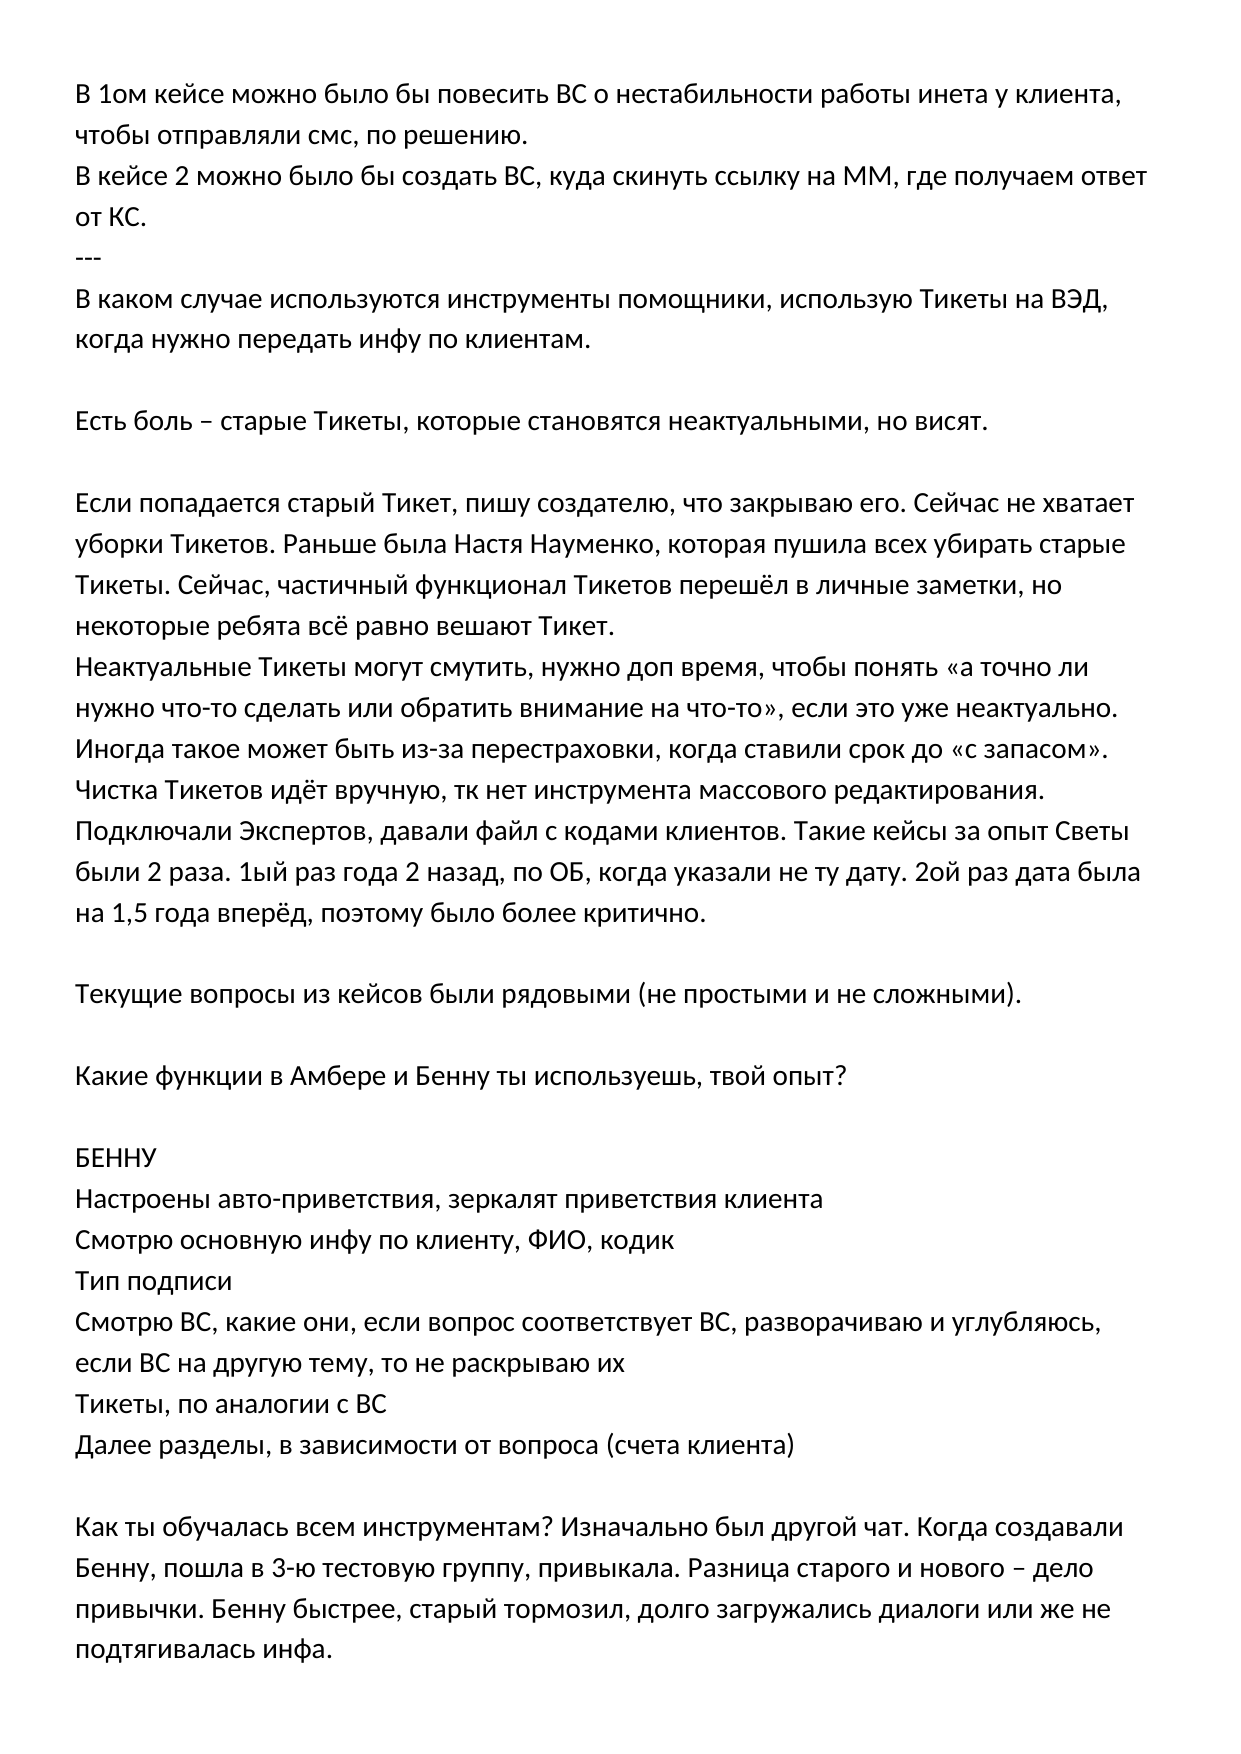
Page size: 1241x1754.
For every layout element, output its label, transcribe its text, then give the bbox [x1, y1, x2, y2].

text --- [75, 239, 1165, 274]
text Есть боль – старые Тикеты, которые становятся неактуальными, но висят. [75, 402, 1165, 438]
text В каком случае используются инструменты помощники, использую Тикеты на ВЭД, когда нужно передать инфу по клиентам. [75, 280, 1165, 356]
text Смотрю основную инфу по клиенту, ФИО, кодик [75, 1221, 1165, 1257]
text Тикеты, по аналогии с ВС [75, 1385, 1165, 1421]
text Если попадается старый Тикет, пишу создателю, что закрываю его. Сейчас не хватает уборки Тикетов. Раньше была Настя Науменко, которая пушила всех убирать старые Тикеты. Сейчас, частичный функционал Тикетов перешёл в личные заметки, но некоторые ребята всё равно вешают Тикет. Неактуальные Тикеты могут смутить, нужно доп время, чтобы понять «а точно ли нужно что-то сделать или обратить внимание на что-то», если это уже неактуально. Иногда такое может быть из-за перестраховки, когда ставили срок до «с запасом». Чистка Тикетов идёт вручную, тк нет инструмента массового редактирования. Подключали Экспертов, давали файл с кодами клиентов. Такие кейсы за опыт Светы были 2 раза. 1ый раз года 2 назад, по ОБ, когда указали не ту дату. 2ой раз дата была на 1,5 года вперёд, поэтому было более критично. [75, 484, 1165, 929]
text Смотрю ВС, какие они, если вопрос соответствует ВС, разворачиваю и углубляюсь, если ВС на другую тему, то не раскрываю их [75, 1303, 1165, 1380]
text В кейсе 2 можно было бы создать ВС, куда скинуть ссылку на ММ, где получаем ответ от КС. [75, 157, 1165, 233]
text БЕННУ [75, 1139, 1165, 1175]
text Настроены авто-приветствия, зеркалят приветствия клиента [75, 1180, 1165, 1216]
text Тип подписи [75, 1262, 1165, 1298]
text Текущие вопросы из кейсов были рядовыми (не простыми и не сложными). [75, 976, 1165, 1011]
text Далее разделы, в зависимости от вопроса (счета клиента) [75, 1426, 1165, 1462]
text В 1ом кейсе можно было бы повесить ВС о нестабильности работы инета у клиента, чтобы отправляли смс, по решению. [75, 75, 1165, 152]
text Какие функции в Амбере и Бенну ты используешь, твой опыт? [75, 1057, 1165, 1093]
text Как ты обучалась всем инструментам? Изначально был другой чат. Когда создавали Бенну, пошла в 3-ю тестовую группу, привыкала. Разница старого и нового – дело привычки. Бенну быстрее, старый тормозил, долго загружались диалоги или же не подтягивалась инфа. [75, 1508, 1165, 1666]
